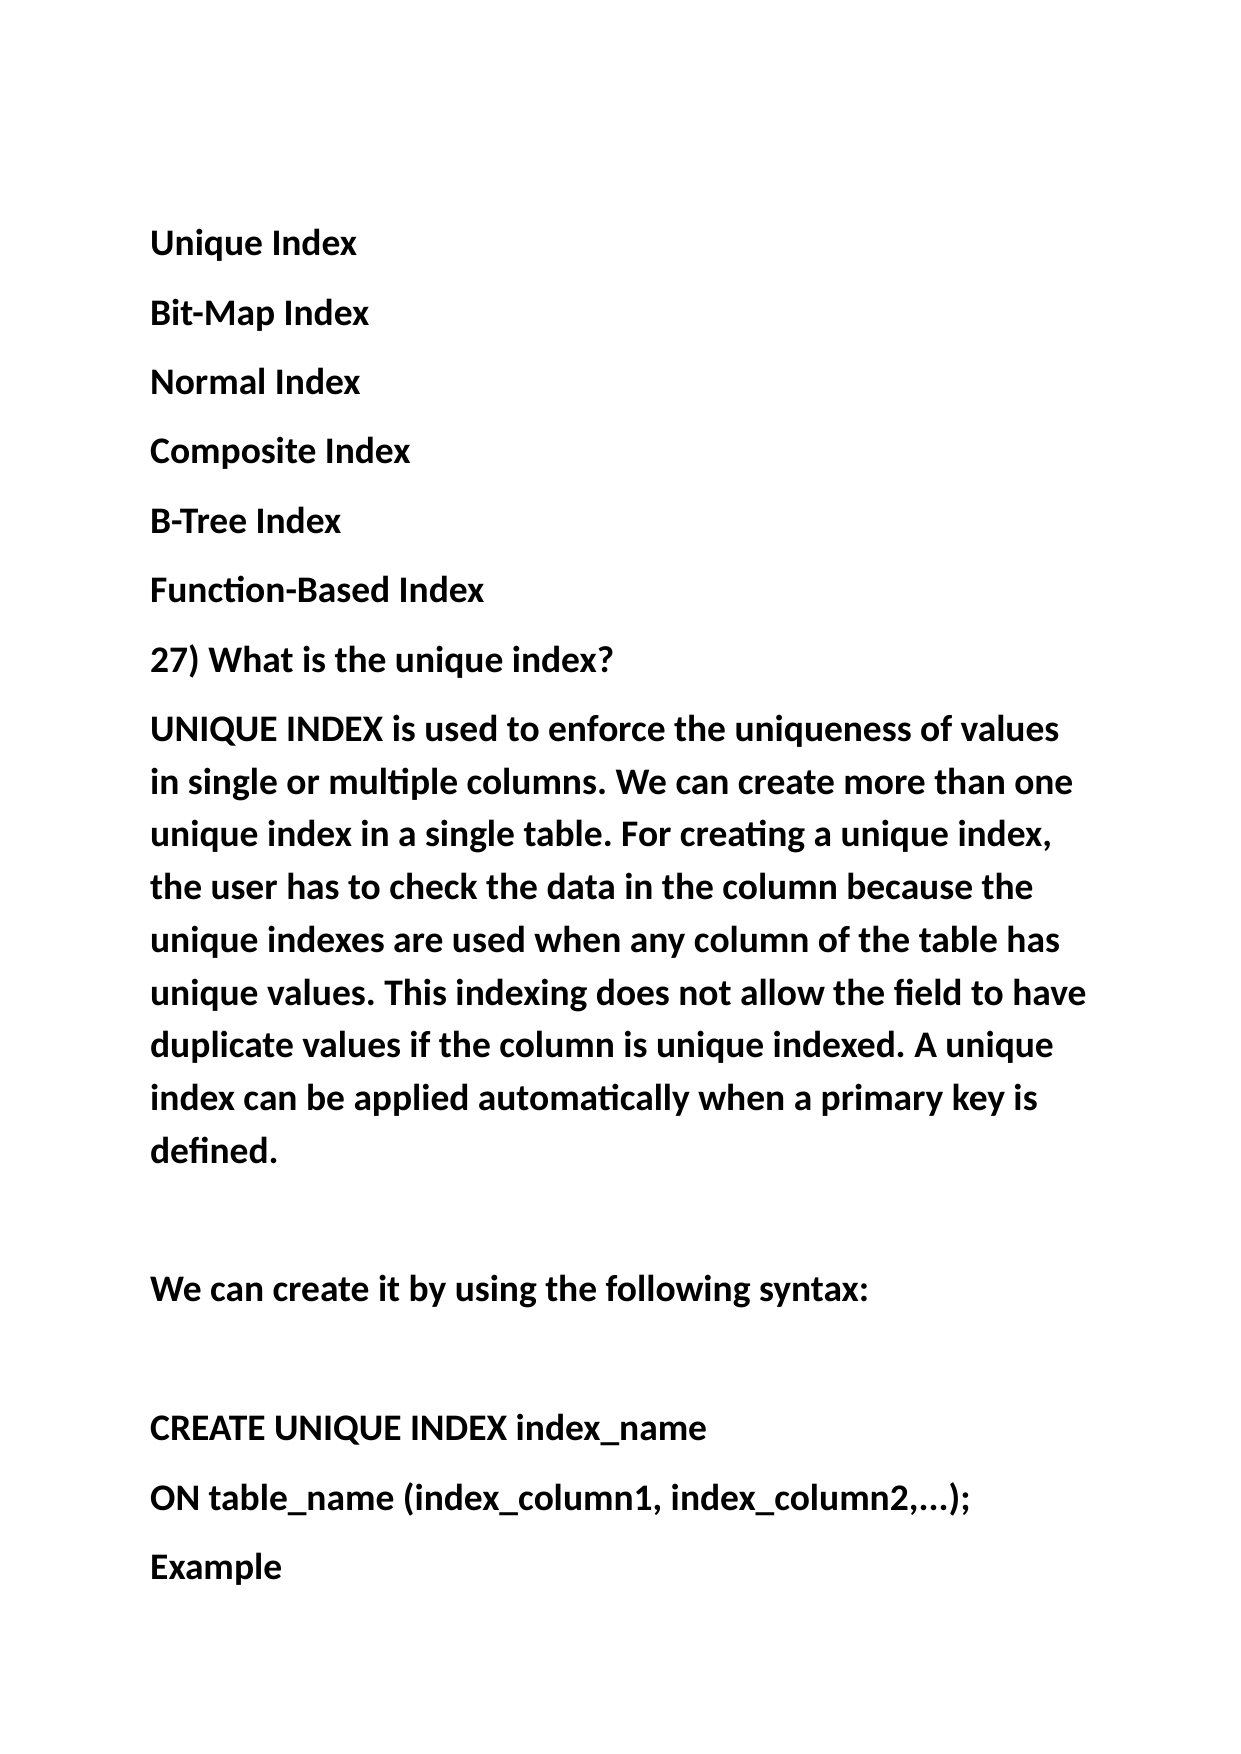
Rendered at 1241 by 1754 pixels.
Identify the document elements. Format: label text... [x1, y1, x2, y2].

text Example [150, 1543, 1090, 1589]
text Bit-Map Index [150, 289, 1090, 334]
text B-Tree Index [150, 497, 1090, 543]
text Composite Index [150, 427, 1090, 473]
text UNIQUE INDEX is used to enforce the uniqueness of values in single or multiple columns. We can create more than one unique index in a single table. For creating a unique index, the user has to check the data in the column because the unique indexes are used when any column of the table has unique values. This indexing does not allow the field to have duplicate values if the column is unique indexed. A unique index can be applied automatically when a primary key is defined. [150, 705, 1090, 1172]
text Unique Index [150, 219, 1090, 265]
text Normal Index [150, 358, 1090, 404]
text ON table_name (index_column1, index_column2,...); [150, 1473, 1090, 1519]
text We can create it by using the following syntax: [150, 1265, 1090, 1311]
text Function-Based Index [150, 566, 1090, 612]
text CREATE UNIQUE INDEX index_name [150, 1404, 1090, 1450]
text 27) What is the unique index? [150, 636, 1090, 681]
